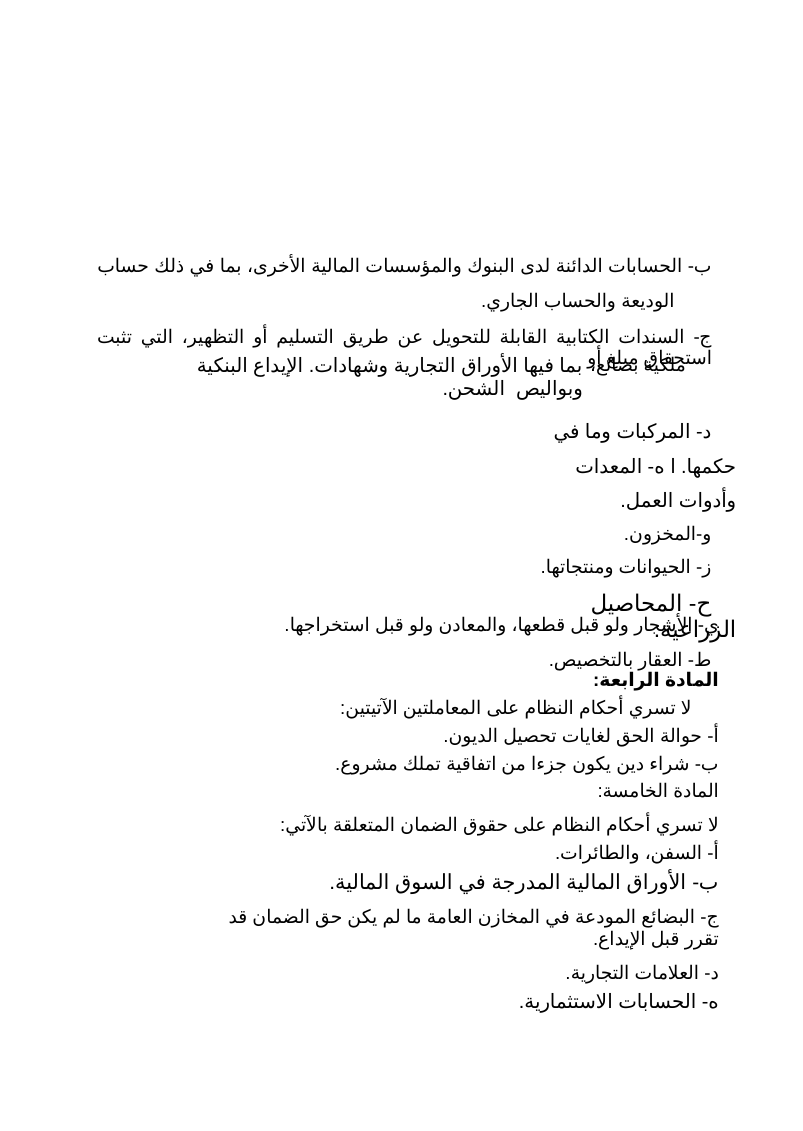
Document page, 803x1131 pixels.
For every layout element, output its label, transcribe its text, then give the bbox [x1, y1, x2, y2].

text لا تسري أحكام النظام على حقوق الضمان المتعلقة بالآتي: [196, 814, 719, 836]
text لا تسري أحكام النظام على المعاملتين الآتيتين: [196, 697, 719, 718]
text ح- المحاصيل الزراعية. [531, 590, 736, 642]
text المادة الخامسة: [196, 780, 719, 802]
text بما فيها الأوراق التجارية وشهادات. الإيداع البنكية وبواليص الشحن. [162, 354, 583, 399]
text ب- شراء دين يكون جزءا من اتفاقية تملك مشروع. [196, 752, 719, 774]
text و-المخزون. [531, 523, 736, 544]
text المادة الرابعة: [196, 669, 719, 691]
text ي- الأشجار ولو قبل قطعها، والمعادن ولو قبل استخراجها. [196, 613, 719, 635]
text ز- الحيوانات ومنتجاتها. [531, 556, 736, 578]
text ملكية بضائع، [586, 354, 686, 376]
text أ- السفن، والطائرات. [196, 842, 719, 864]
text ج- البضائع المودعة في المخازن العامة ما لم يكن حق الضمان قد تقرر قبل الإيداع. [196, 906, 719, 949]
text د- المركبات وما في حكمها. ا ه- المعدات وأدوات العمل. [531, 420, 736, 511]
text ج- السندات الكتابية القابلة للتحويل عن طريق التسليم أو التظهير، التي تثبت استحقاق مبلغ أو [96, 326, 712, 369]
text ط- العقار بالتخصيص. [531, 649, 736, 670]
text ب- الأوراق المالية المدرجة في السوق المالية. [196, 870, 719, 894]
text أ- حوالة الحق لغايات تحصيل الديون. [196, 724, 719, 746]
text ب- الحسابات الدائنة لدى البنوك والمؤسسات المالية الأخرى، بما في ذلك حساب الوديعة والحساب الجاري. [96, 254, 712, 312]
text ه- الحسابات الاستثمارية. [196, 990, 719, 1012]
text د- العلامات التجارية. [196, 962, 719, 983]
